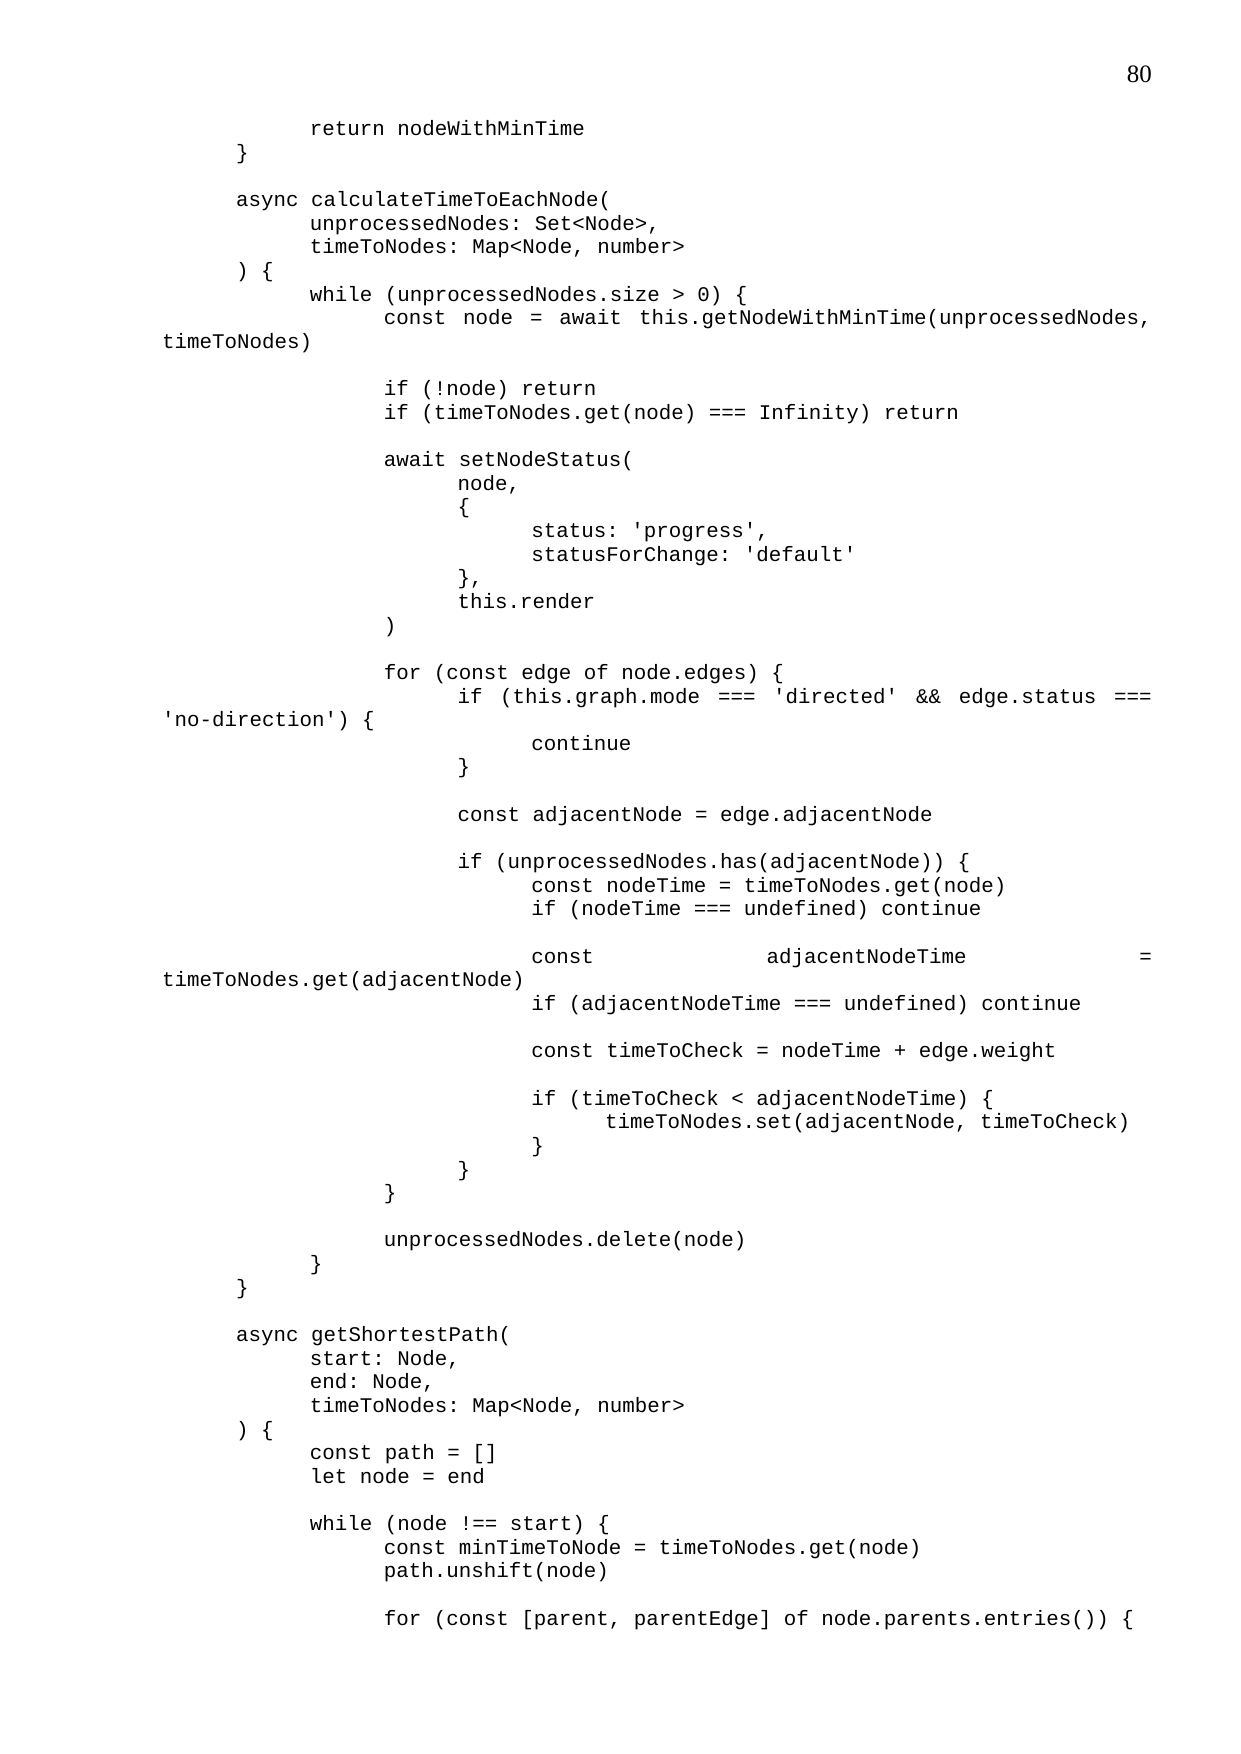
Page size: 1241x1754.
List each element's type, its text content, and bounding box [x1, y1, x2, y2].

text if (this.graph.mode === 'directed' && edge.status === 'no-direction') { [162, 686, 1152, 733]
text }, [162, 567, 1152, 591]
text if (timeToNodes.get(node) === Infinity) return [162, 402, 1152, 426]
text ) [162, 615, 1152, 638]
text for (const edge of node.edges) { [162, 662, 1152, 686]
text } [162, 1135, 1152, 1158]
text const minTimeToNode = timeToNodes.get(node) [162, 1537, 1152, 1561]
text const timeToCheck = nodeTime + edge.weight [162, 1040, 1152, 1064]
text while (unprocessedNodes.size > 0) { [162, 284, 1152, 307]
text start: Node, [162, 1348, 1152, 1371]
text const node = await this.getNodeWithMinTime(unprocessedNodes, timeToNodes) [162, 307, 1152, 354]
text ) { [162, 260, 1152, 284]
text } [162, 1182, 1152, 1206]
text end: Node, [162, 1371, 1152, 1395]
text ) { [162, 1419, 1152, 1442]
text const adjacentNode = edge.adjacentNode [162, 804, 1152, 827]
text const path = [] [162, 1442, 1152, 1466]
text await setNodeStatus( [162, 449, 1152, 473]
text if (!node) return [162, 378, 1152, 402]
text async getShortestPath( [162, 1324, 1152, 1348]
text } [162, 1253, 1152, 1277]
text if (adjacentNodeTime === undefined) continue [162, 993, 1152, 1017]
text node, [162, 473, 1152, 496]
text const nodeTime = timeToNodes.get(node) [162, 875, 1152, 898]
text } [162, 1277, 1152, 1300]
text status: 'progress', [162, 520, 1152, 544]
text path.unshift(node) [162, 1561, 1152, 1584]
text return nodeWithMinTime [162, 118, 1152, 142]
text timeToNodes: Map<Node, number> [162, 1395, 1152, 1419]
text let node = end [162, 1466, 1152, 1489]
text continue [162, 733, 1152, 757]
text timeToNodes: Map<Node, number> [162, 236, 1152, 260]
text timeToNodes.set(adjacentNode, timeToCheck) [162, 1111, 1152, 1135]
text const adjacentNodeTime = timeToNodes.get(adjacentNode) [162, 946, 1152, 993]
text if (nodeTime === undefined) continue [162, 898, 1152, 922]
text if (timeToCheck < adjacentNodeTime) { [162, 1088, 1152, 1111]
text statusForChange: 'default' [162, 544, 1152, 567]
text unprocessedNodes: Set<Node>, [162, 213, 1152, 236]
text { [162, 496, 1152, 520]
text this.render [162, 591, 1152, 615]
text if (unprocessedNodes.has(adjacentNode)) { [162, 851, 1152, 875]
text unprocessedNodes.delete(node) [162, 1229, 1152, 1253]
text } [162, 1158, 1152, 1182]
text async calculateTimeToEachNode( [162, 189, 1152, 213]
text } [162, 757, 1152, 780]
text } [162, 142, 1152, 165]
text while (node !== start) { [162, 1513, 1152, 1537]
text for (const [parent, parentEdge] of node.parents.entries()) { [162, 1608, 1152, 1631]
